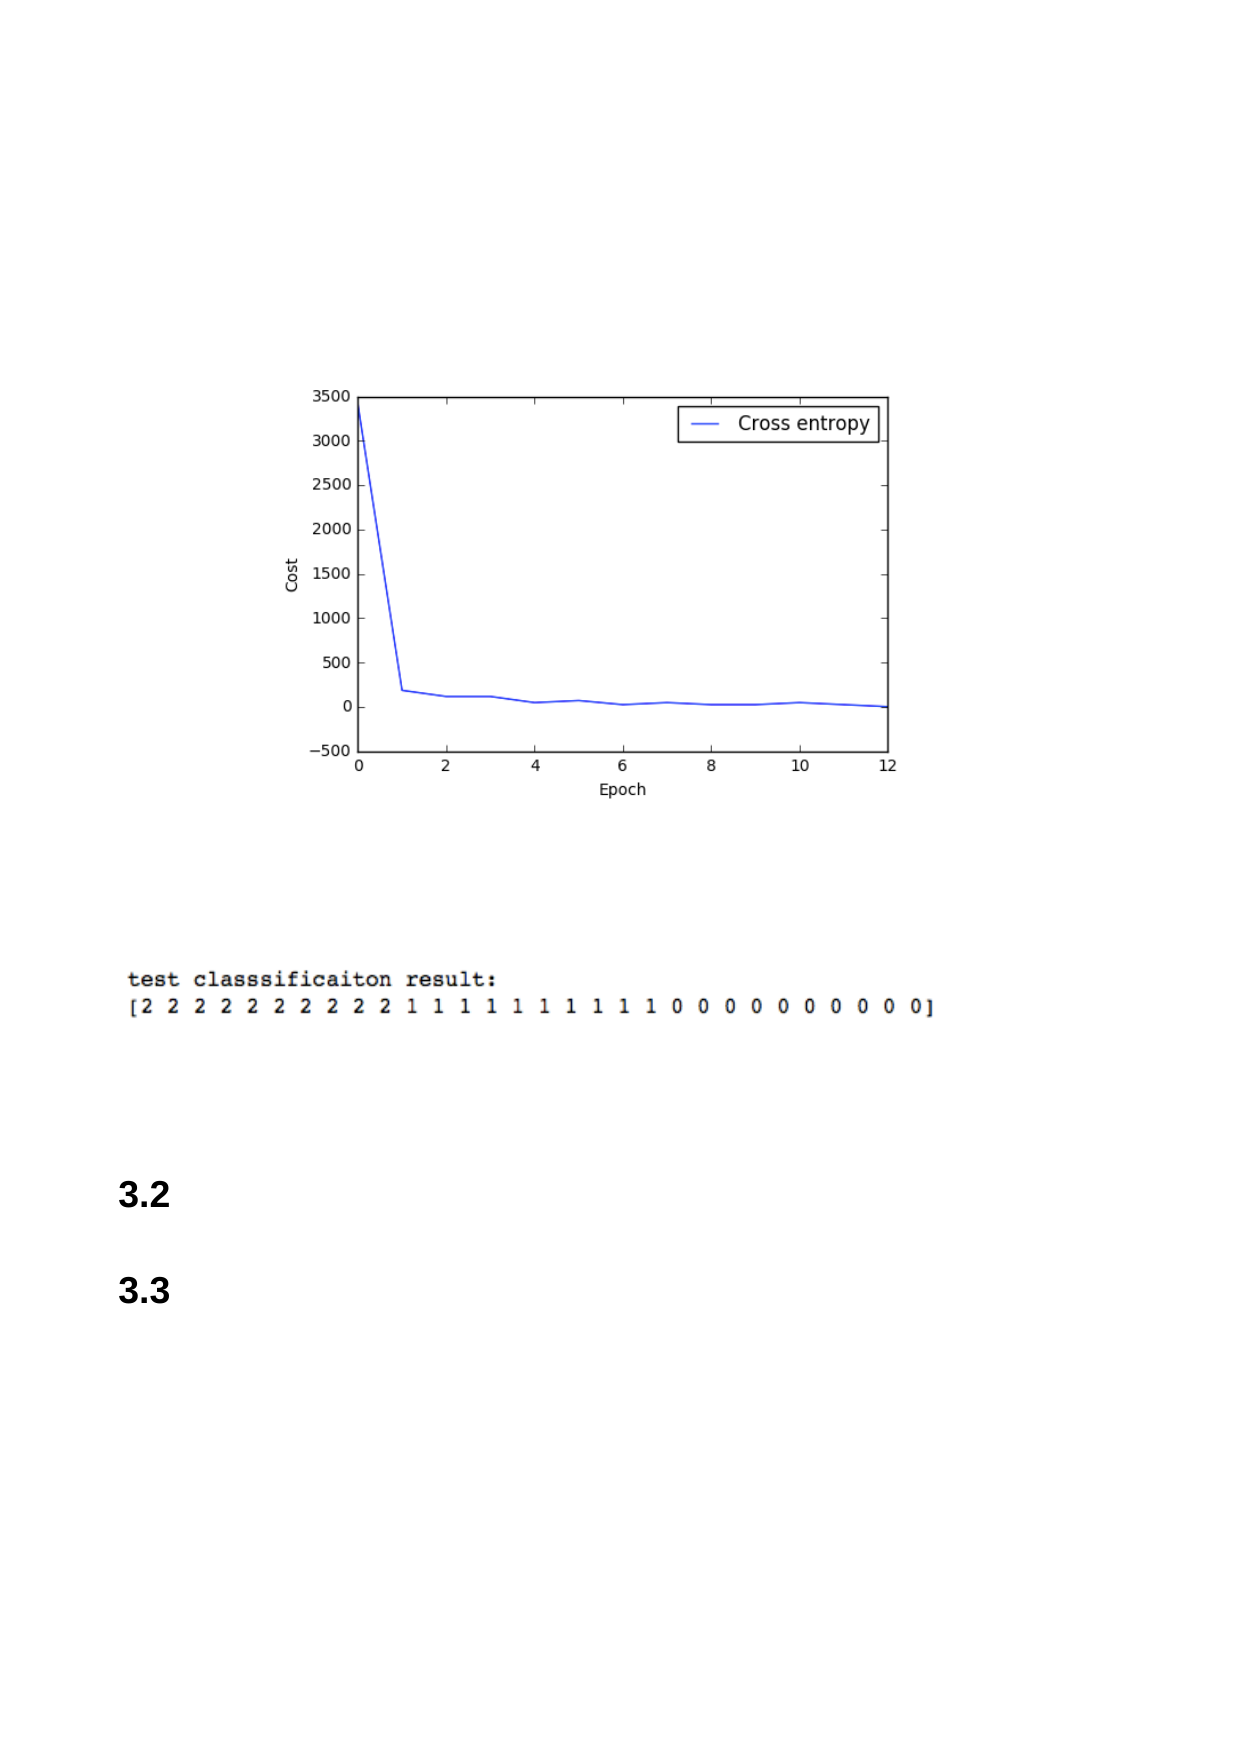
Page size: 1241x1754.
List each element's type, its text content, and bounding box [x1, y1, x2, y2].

text 3.2 [118, 1172, 1122, 1215]
text 3.3 [118, 1268, 1122, 1311]
picture [115, 961, 1120, 1045]
picture [247, 374, 1063, 818]
